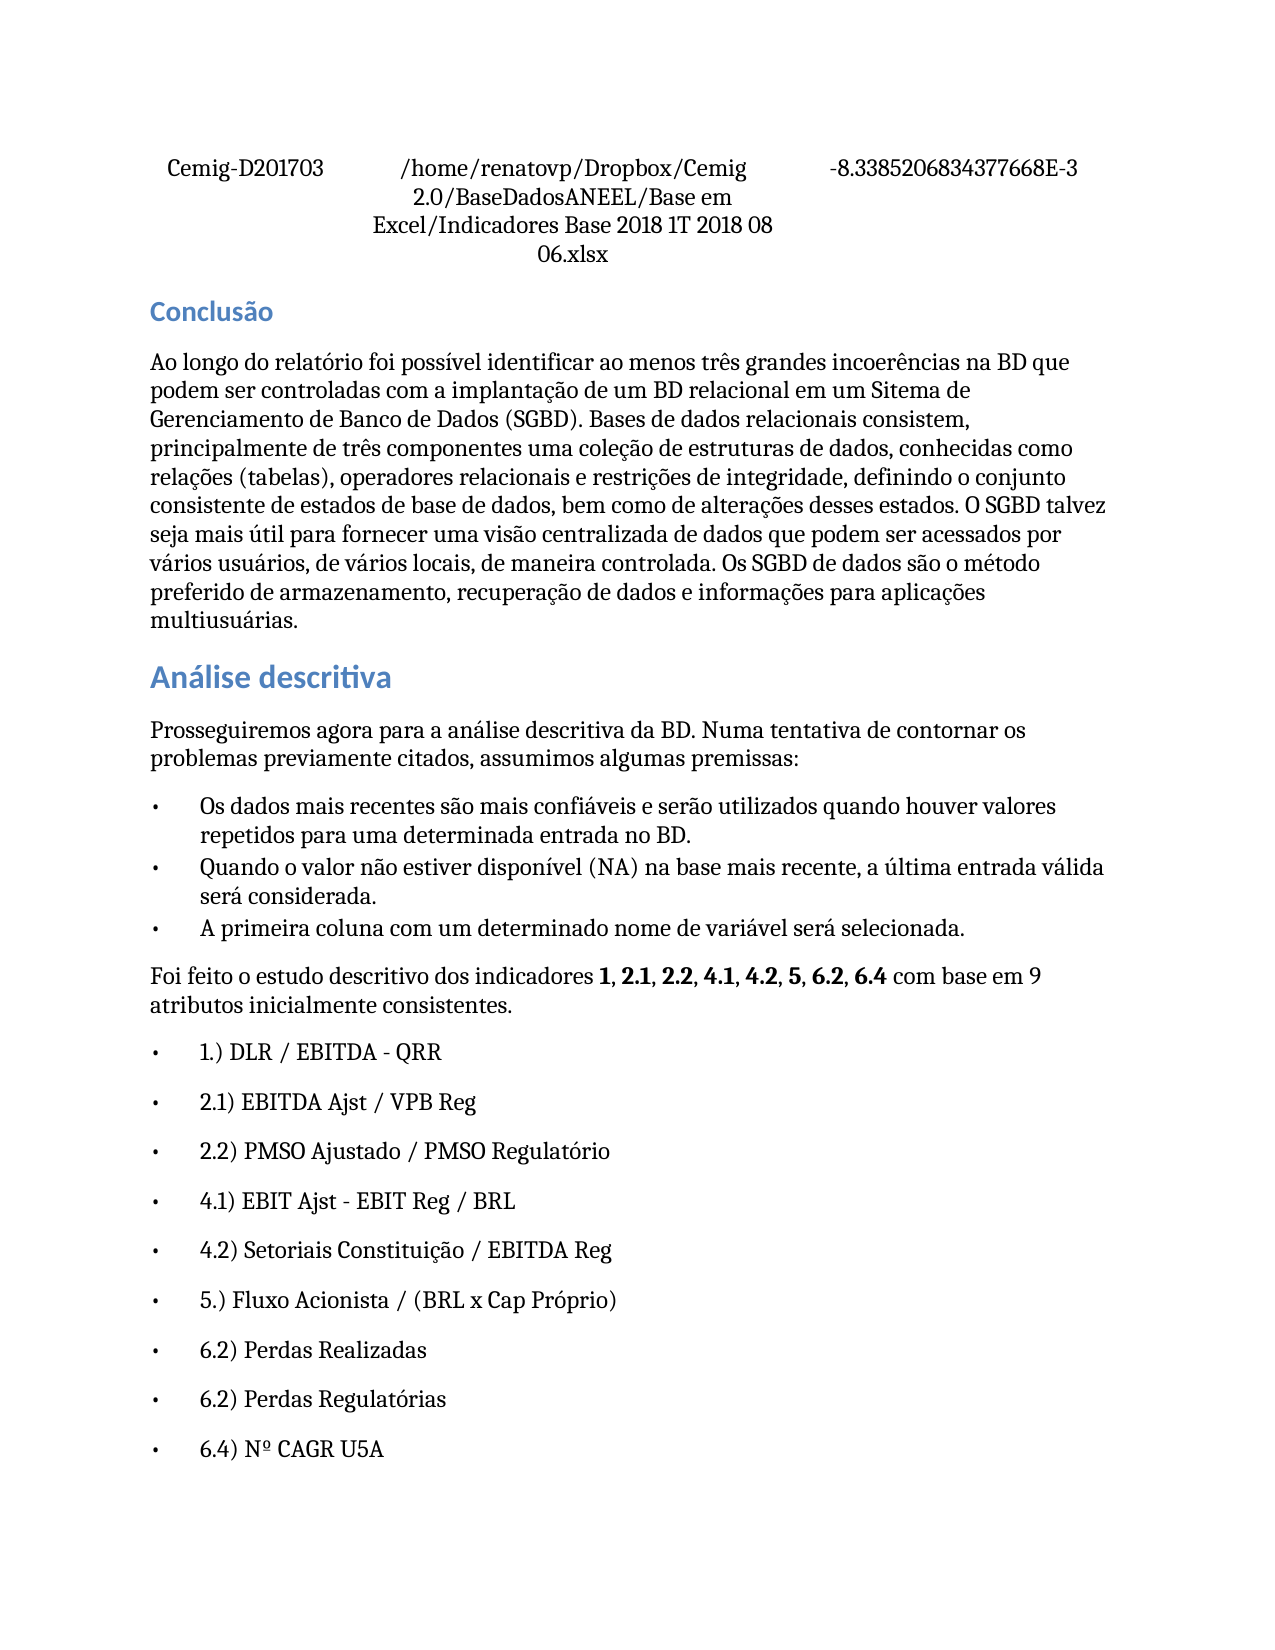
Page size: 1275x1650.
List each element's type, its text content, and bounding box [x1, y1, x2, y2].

list 1.) DLR / EBITDA - QRR [150, 1038, 1125, 1067]
table_cell /home/renatovp/Dropbox/Cemig 2.0/BaseDadosANEEL/Base em Excel/Indicadores Base 2018 1T 2018 08 06.xlsx [352, 150, 793, 272]
list A primeira coluna com um determinado nome de variável será selecionada. [150, 914, 1125, 943]
text Ao longo do relatório foi possível identificar ao menos três grandes incoerências na BD que podem ser controladas com a implantação de um BD relacional em um Sitema de Gerenciamento de Banco de Dados (SGBD). Bases de dados relacionais consistem, principalmente de três componentes uma coleção de estruturas de dados, conhecidas como relações (tabelas), operadores relacionais e restrições de integridade, definindo o conjunto consistente de estados de base de dados, bem como de alterações desses estados. O SGBD talvez seja mais útil para fornecer uma visão centralizada de dados que podem ser acessados por vários usuários, de vários locais, de maneira controlada. Os SGBD de dados são o método preferido de armazenamento, recuperação de dados e informações para aplicações multiusuárias. [150, 348, 1125, 635]
text Prosseguiremos agora para a análise descritiva da BD. Numa tentativa de contornar os problemas previamente citados, assumimos algumas premissas: [150, 716, 1125, 773]
table_cell Cemig-D201703 [139, 150, 352, 272]
subtitle Conclusão [150, 293, 1125, 329]
subtitle Análise descritiva [150, 656, 1125, 697]
list 6.2) Perdas Regulatórias [150, 1385, 1125, 1414]
list 6.2) Perdas Realizadas [150, 1336, 1125, 1364]
list Os dados mais recentes são mais confiáveis e serão utilizados quando houver valores repetidos para uma determinada entrada no BD. [150, 792, 1125, 849]
list 5.) Fluxo Acionista / (BRL x Cap Próprio) [150, 1286, 1125, 1315]
list Quando o valor não estiver disponível (NA) na base mais recente, a última entrada válida será considerada. [150, 853, 1125, 911]
list 4.1) EBIT Ajst - EBIT Reg / BRL [150, 1187, 1125, 1216]
list 6.4) Nº CAGR U5A [150, 1435, 1125, 1463]
list 4.2) Setoriais Constituição / EBITDA Reg [150, 1236, 1125, 1265]
list 2.1) EBITDA Ajst / VPB Reg [150, 1088, 1125, 1116]
text Foi feito o estudo descritivo dos indicadores 1, 2.1, 2.2, 4.1, 4.2, 5, 6.2, 6.4 com base em 9 atributos inicialmente consistentes. [150, 962, 1125, 1019]
table_cell -8.3385206834377668E-3 [793, 150, 1114, 272]
list 2.2) PMSO Ajustado / PMSO Regulatório [150, 1137, 1125, 1166]
